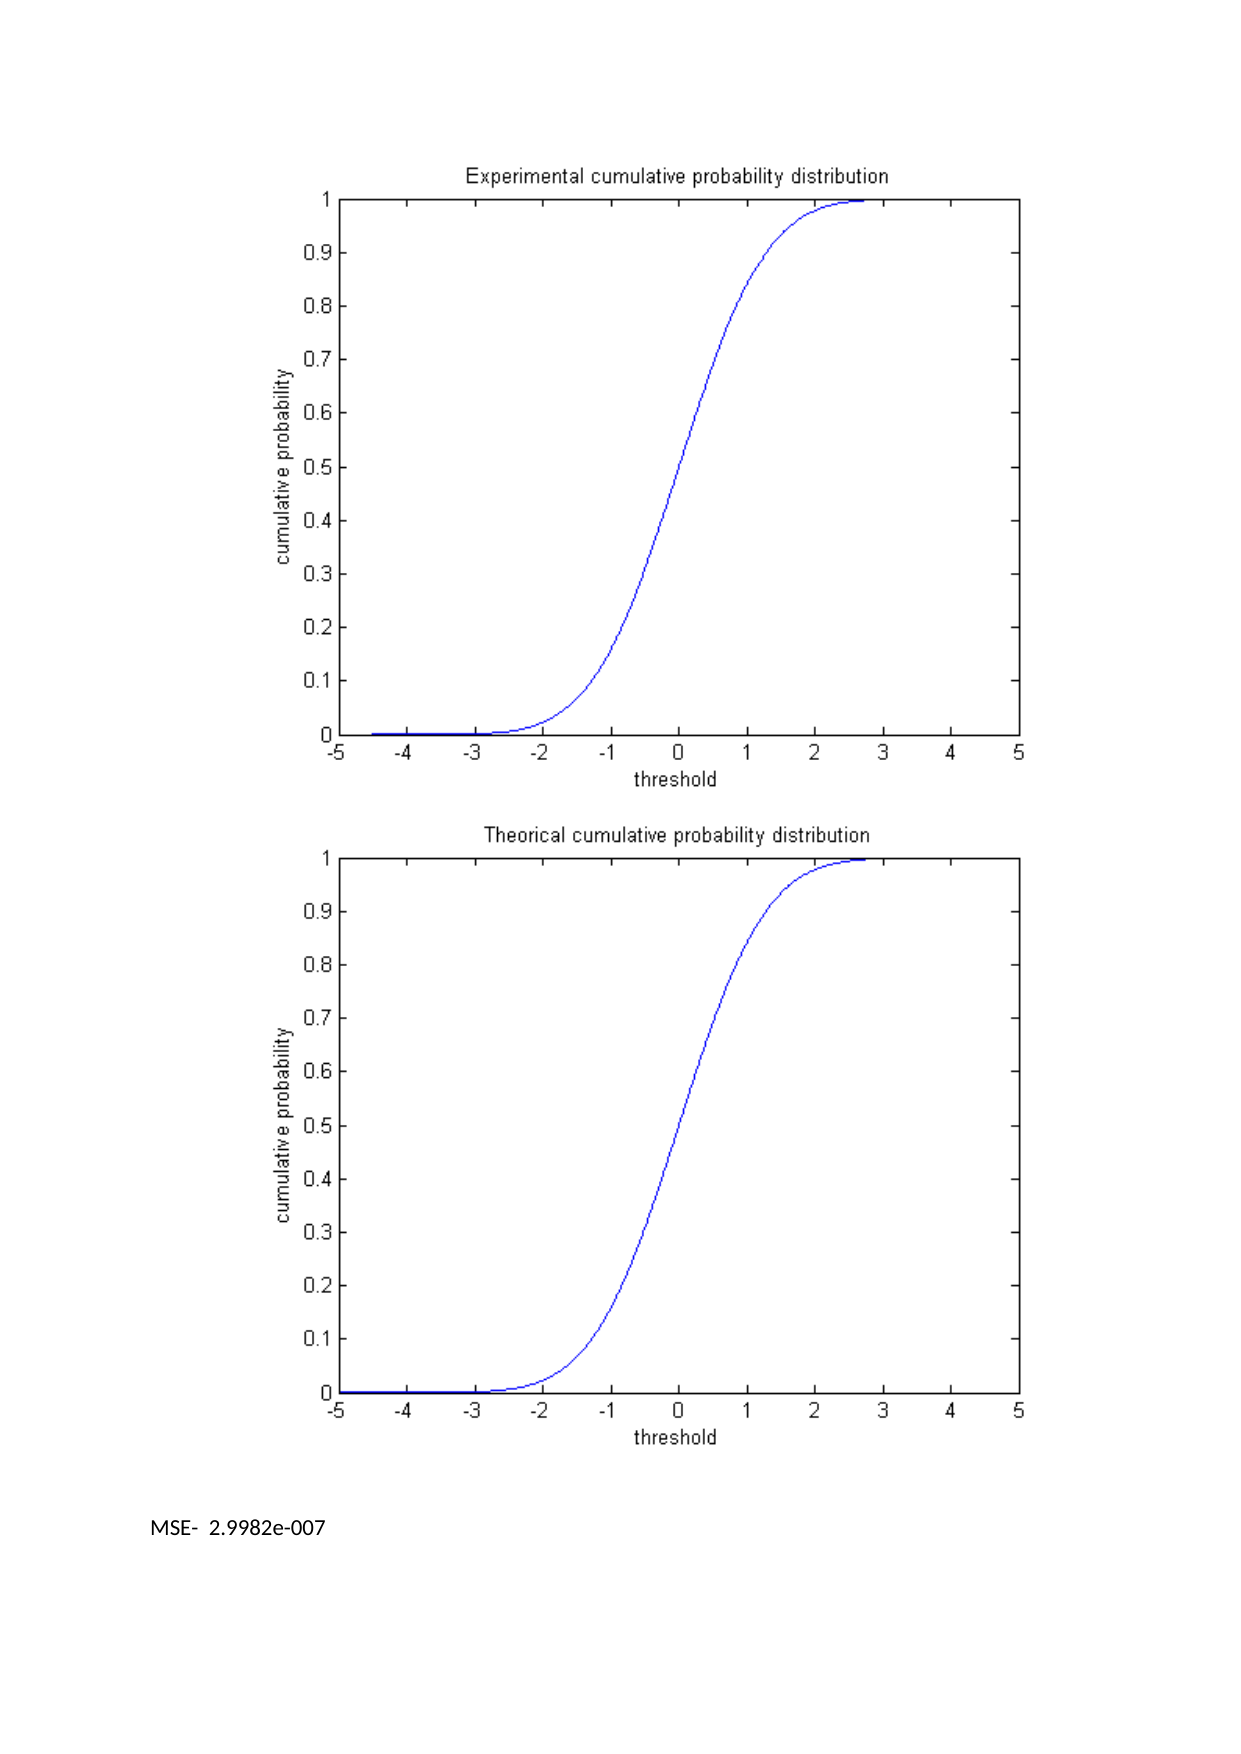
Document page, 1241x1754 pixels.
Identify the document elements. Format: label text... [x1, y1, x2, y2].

picture [225, 808, 1102, 1465]
text MSE- 2.9982e-007 [150, 1513, 1090, 1542]
picture [225, 150, 1102, 807]
